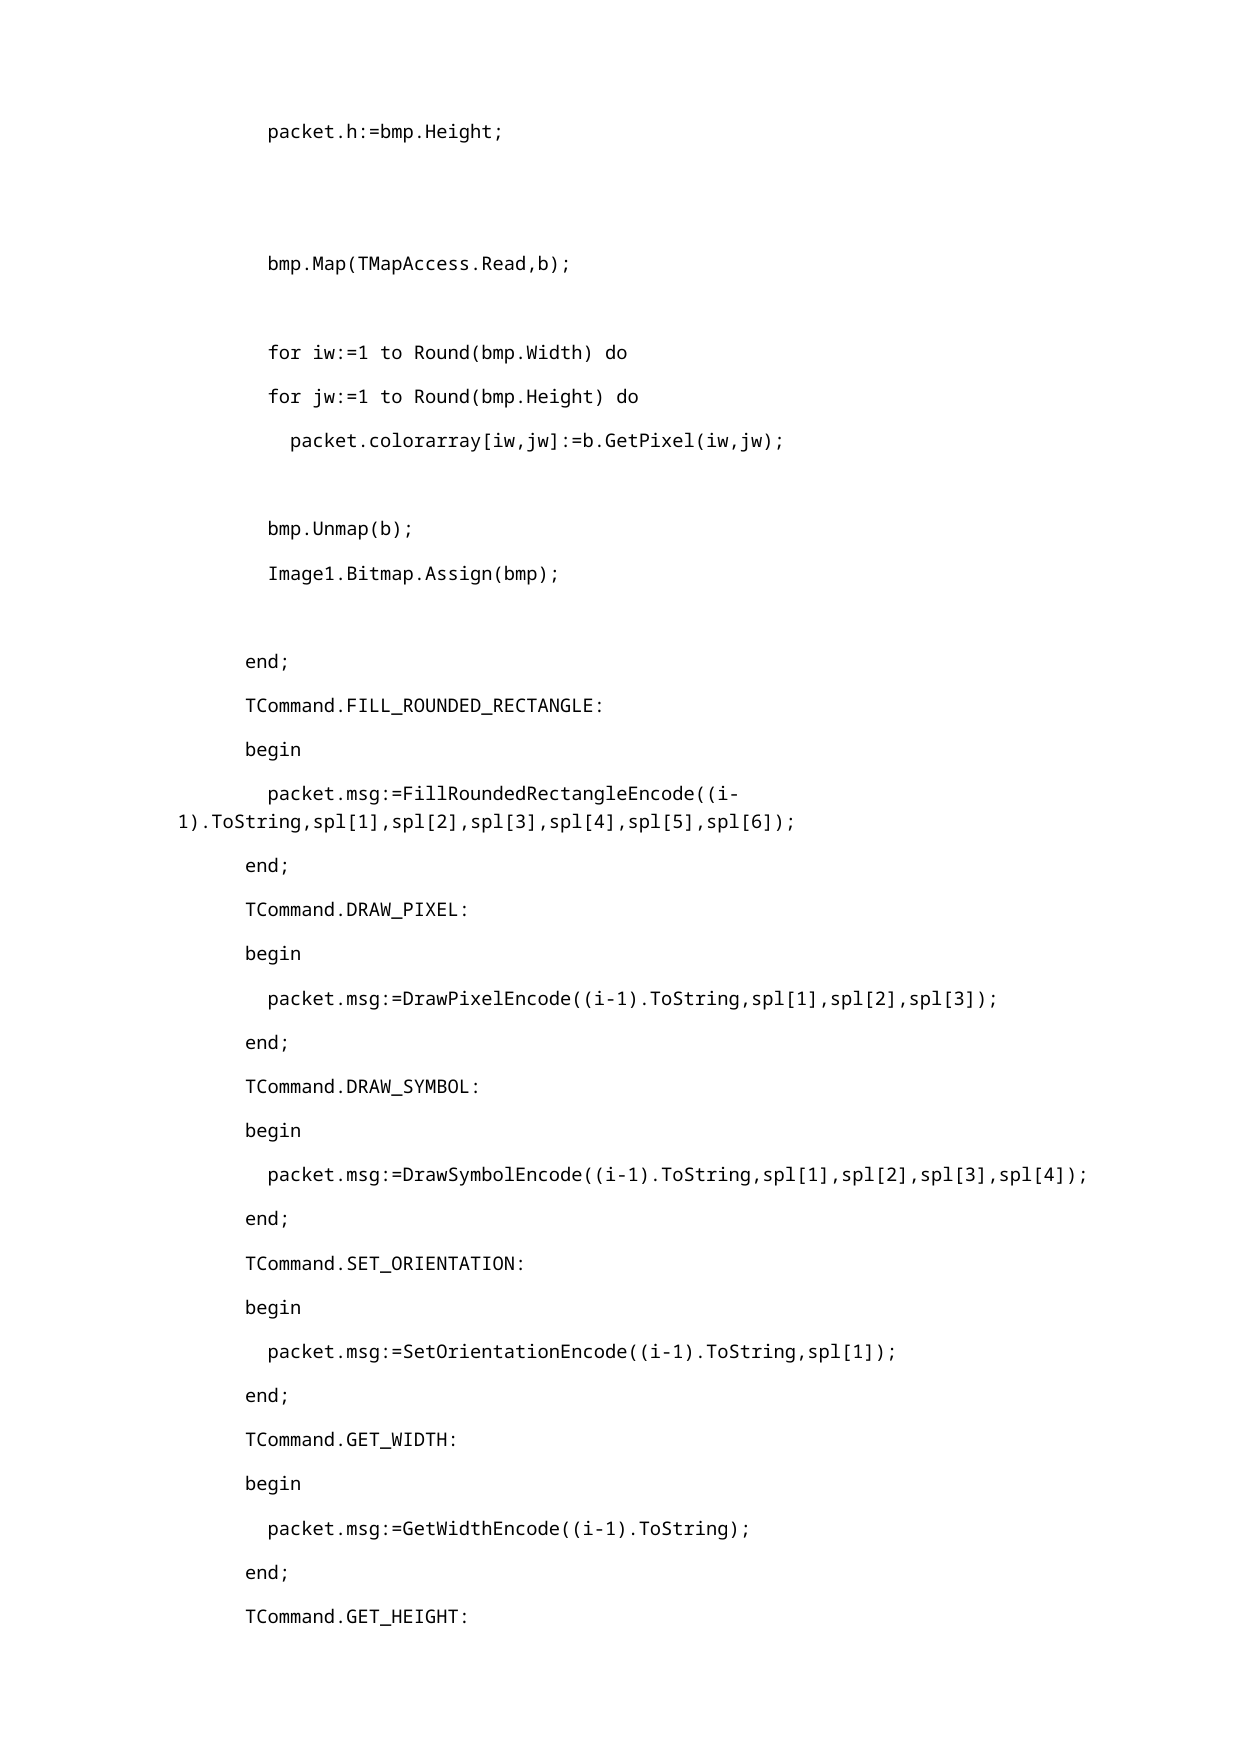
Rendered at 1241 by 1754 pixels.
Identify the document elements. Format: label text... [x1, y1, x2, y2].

text packet.colorarray[iw,jw]:=b.GetPixel(iw,jw); [177, 427, 1152, 453]
text end; [177, 1029, 1152, 1054]
text Image1.Bitmap.Assign(bmp); [177, 560, 1152, 585]
text begin [177, 941, 1152, 966]
text TCommand.DRAW_SYMBOL: [177, 1073, 1152, 1099]
text packet.msg:=FillRoundedRectangleEncode((i-1).ToString,spl[1],spl[2],spl[3],spl[4],spl[5],spl[6]); [177, 781, 1152, 834]
text bmp.Unmap(b); [177, 516, 1152, 541]
text for iw:=1 to Round(bmp.Width) do [177, 339, 1152, 364]
text end; [177, 1559, 1152, 1584]
text begin [177, 1471, 1152, 1496]
text TCommand.FILL_ROUNDED_RECTANGLE: [177, 692, 1152, 718]
text packet.msg:=GetWidthEncode((i-1).ToString); [177, 1515, 1152, 1540]
text TCommand.GET_HEIGHT: [177, 1603, 1152, 1629]
text TCommand.DRAW_PIXEL: [177, 896, 1152, 922]
text for jw:=1 to Round(bmp.Height) do [177, 383, 1152, 409]
text packet.msg:=DrawSymbolEncode((i-1).ToString,spl[1],spl[2],spl[3],spl[4]); [177, 1161, 1152, 1187]
text TCommand.SET_ORIENTATION: [177, 1250, 1152, 1275]
text TCommand.GET_WIDTH: [177, 1426, 1152, 1452]
text packet.msg:=DrawPixelEncode((i-1).ToString,spl[1],spl[2],spl[3]); [177, 985, 1152, 1010]
text bmp.Map(TMapAccess.Read,b); [177, 251, 1152, 276]
text end; [177, 1382, 1152, 1408]
text end; [177, 1206, 1152, 1231]
text end; [177, 852, 1152, 878]
text begin [177, 736, 1152, 762]
text end; [177, 648, 1152, 674]
text begin [177, 1294, 1152, 1319]
text packet.msg:=SetOrientationEncode((i-1).ToString,spl[1]); [177, 1338, 1152, 1364]
text begin [177, 1117, 1152, 1143]
text packet.h:=bmp.Height; [177, 118, 1152, 144]
